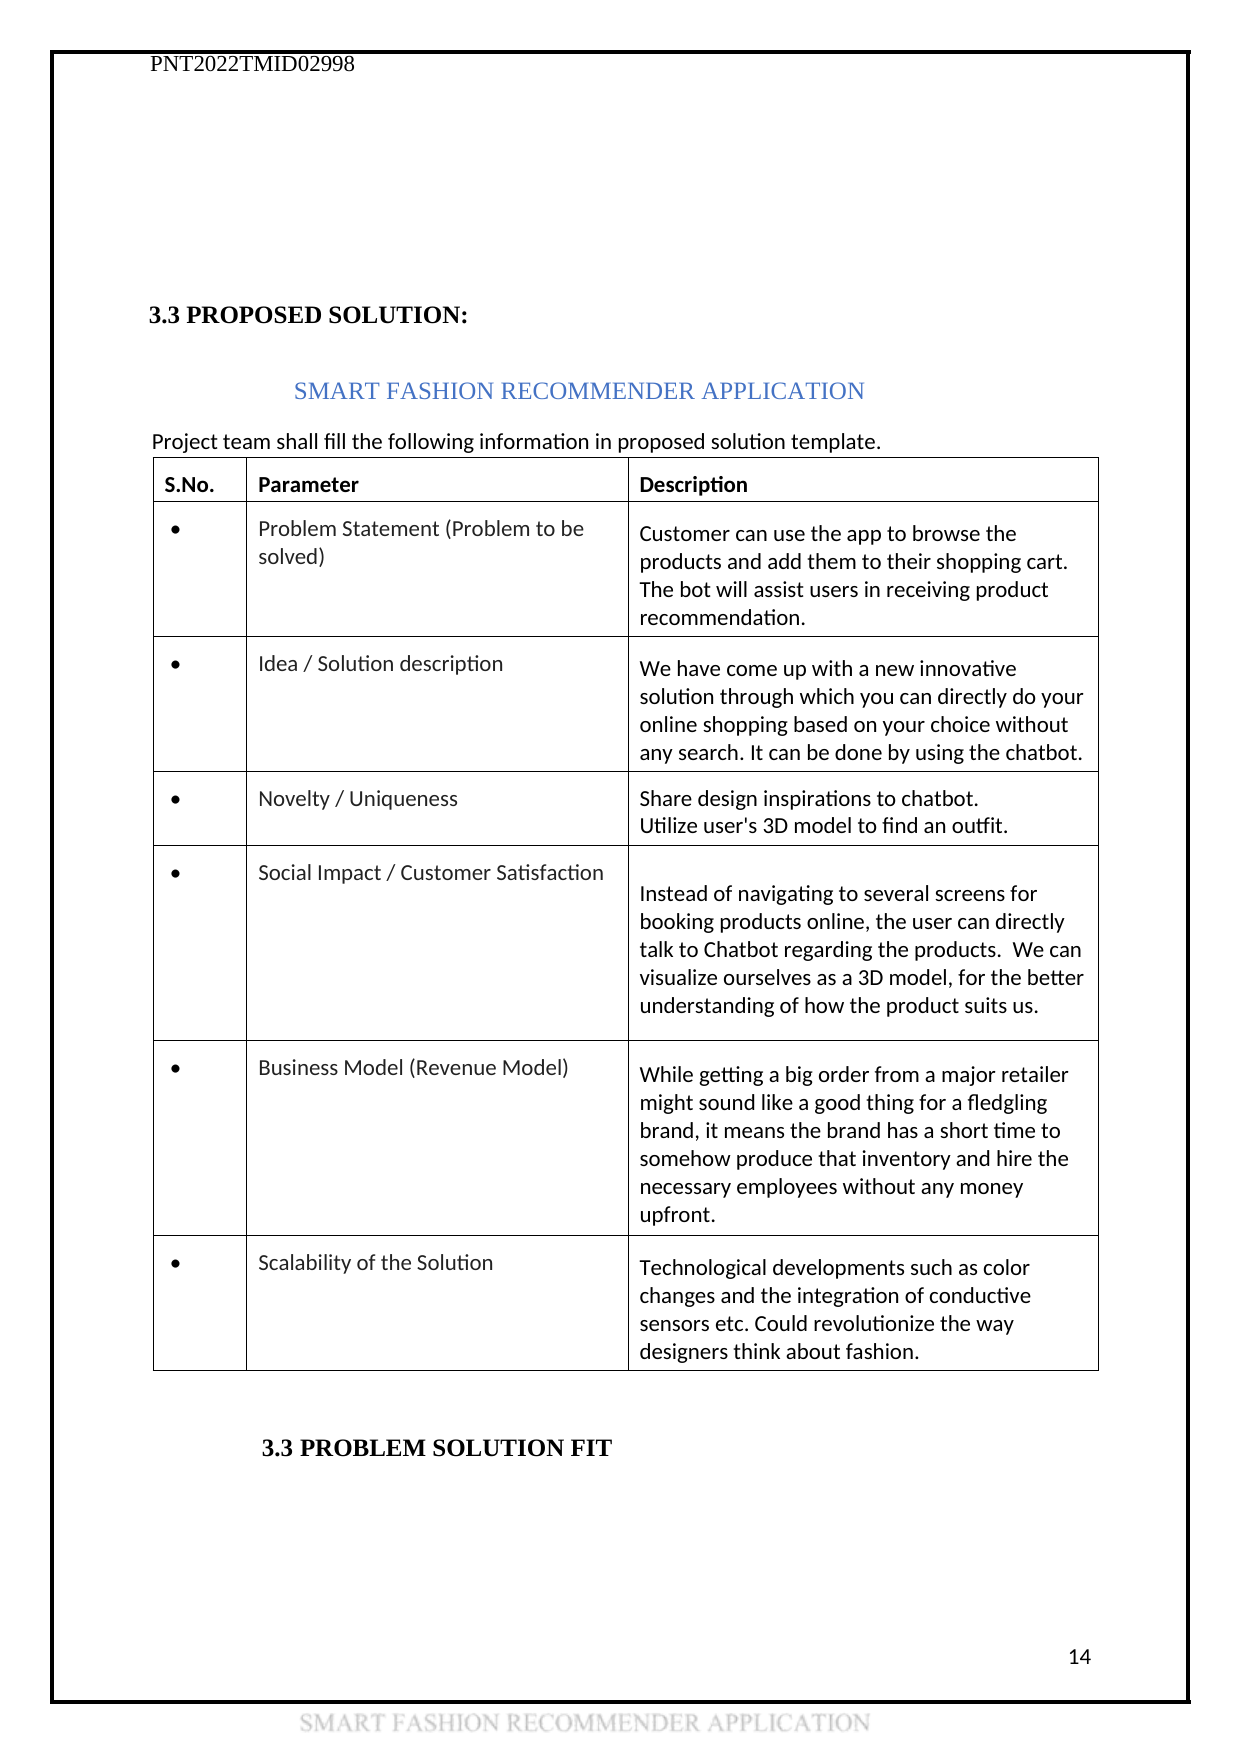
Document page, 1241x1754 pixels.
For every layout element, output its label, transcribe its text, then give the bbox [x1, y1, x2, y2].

table_cell Instead of navigating to several screens for booking products online, the user can directly talk to Chatbot regarding the products. We can visualize ourselves as a 3D model, for the better understanding of how the product suits us. [629, 846, 1098, 1040]
table_cell While getting a big order from a major retailer might sound like a good thing for a fledgling brand, it means the brand has a short time to somehow produce that inventory and hire the necessary employees without any money upfront. [629, 1041, 1098, 1235]
text 3.3 PROPOSED SOLUTION: [148, 301, 1148, 329]
table_cell We have come up with a new innovative solution through which you can directly do your online shopping based on your choice without any search. It can be done by using the chatbot. [629, 637, 1098, 771]
table_cell • [154, 1041, 246, 1235]
table_header Parameter [247, 458, 628, 501]
table_cell Social Impact / Customer Satisfaction [247, 846, 628, 1040]
text Project team shall fill the following information in proposed solution template. [152, 427, 1148, 455]
table_cell • [154, 1236, 246, 1370]
text SMART FASHION RECOMMENDER APPLICATION [148, 376, 1148, 404]
picture [283, 1699, 899, 1754]
table_cell • [154, 846, 246, 1040]
table_cell • [154, 772, 246, 845]
table_cell Scalability of the Solution [247, 1236, 628, 1370]
table_cell Customer can use the app to browse the products and add them to their shopping cart. The bot will assist users in receiving product recommendation. [629, 502, 1098, 636]
table_cell Technological developments such as color changes and the integration of conductive sensors etc. Could revolutionize the way designers think about fashion. [629, 1236, 1098, 1370]
table_cell Problem Statement (Problem to be solved) [247, 502, 628, 636]
table_cell • [154, 502, 246, 636]
table_cell Idea / Solution description [247, 637, 628, 771]
table_cell • [154, 637, 246, 771]
table_header S.No. [154, 458, 246, 501]
table_cell Novelty / Uniqueness [247, 772, 628, 845]
text 3.3 PROBLEM SOLUTION FIT [262, 1433, 1148, 1462]
table_cell Share design inspirations to chatbot. Utilize user's 3D model to find an outfit. [629, 772, 1098, 845]
table_header Description [629, 458, 1098, 501]
table_cell Business Model (Revenue Model) [247, 1041, 628, 1235]
